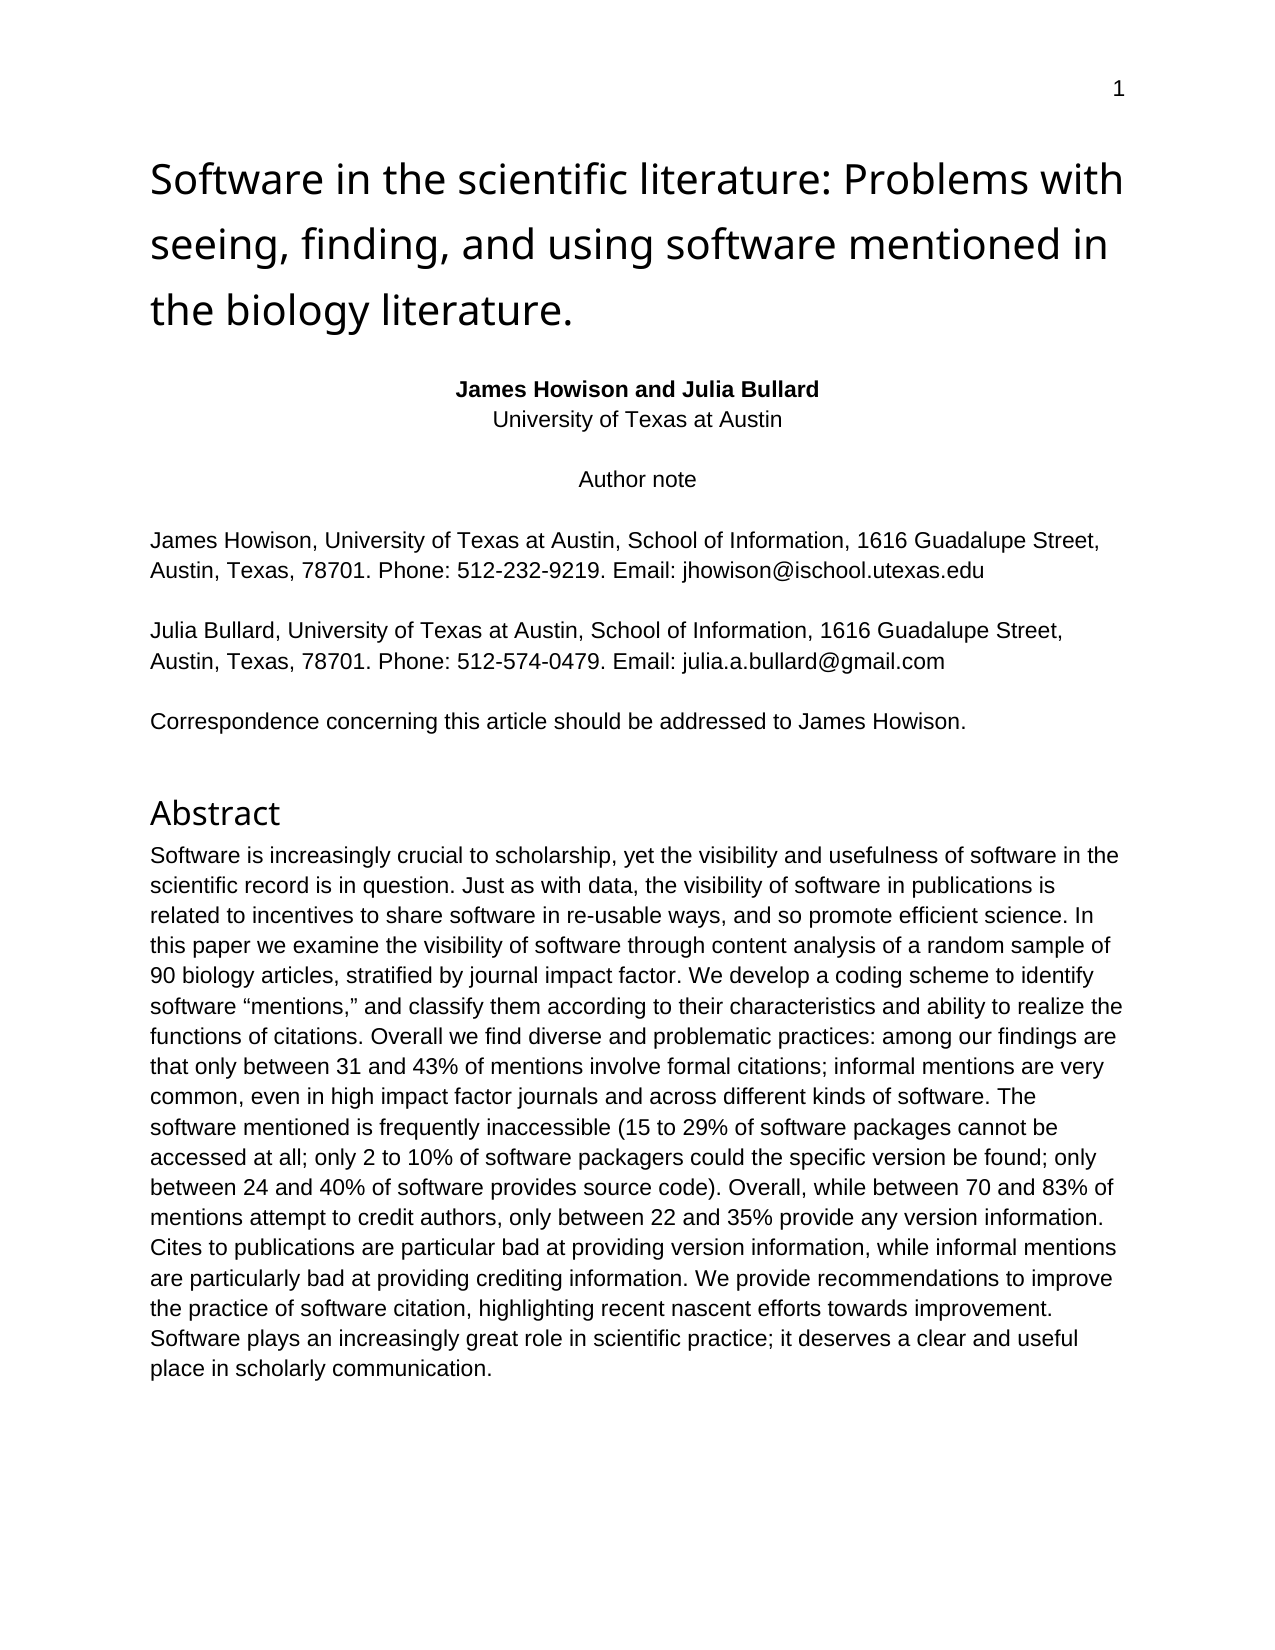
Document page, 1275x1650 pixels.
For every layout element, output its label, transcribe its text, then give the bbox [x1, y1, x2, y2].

text Julia Bullard, University of Texas at Austin, School of Information, 1616 Guadalupe Street, Austin, Texas, 78701. Phone: 512-574-0479. Email: julia.a.bullard@gmail.com [150, 617, 1125, 674]
title Software in the scientific literature: Problems with seeing, finding, and using software mentioned in the biology literature. [150, 150, 1125, 337]
text Software is increasingly crucial to scholarship, yet the visibility and usefulness of software in the scientific record is in question. Just as with data, the visibility of software in publications is related to incentives to share software in re-usable ways, and so promote efficient science. In this paper we examine the visibility of software through content analysis of a random sample of 90 biology articles, stratified by journal impact factor. We develop a coding scheme to identify software “mentions,” and classify them according to their characteristics and ability to realize the functions of citations. Overall we find diverse and problematic practices: among our findings are that only between 31 and 43% of mentions involve formal citations; informal mentions are very common, even in high impact factor journals and across different kinds of software. The software mentioned is frequently inaccessible (15 to 29% of software packages cannot be accessed at all; only 2 to 10% of software packagers could the specific version be found; only between 24 and 40% of software provides source code). Overall, while between 70 and 83% of mentions attempt to credit authors, only between 22 and 35% provide any version information. Cites to publications are particular bad at providing version information, while informal mentions are particularly bad at providing crediting information. We provide recommendations to improve the practice of software citation, highlighting recent nascent efforts towards improvement. Software plays an increasingly great role in scientific practice; it deserves a clear and useful place in scholarly communication. [150, 842, 1125, 1381]
text Correspondence concerning this article should be addressed to James Howison. [150, 708, 1125, 734]
text University of Texas at Austin [150, 406, 1125, 432]
text James Howison, University of Texas at Austin, School of Information, 1616 Guadalupe Street, Austin, Texas, 78701. Phone: 512-232-9219. Email: jhowison@ischool.utexas.edu [150, 527, 1125, 583]
text James Howison and Julia Bullard [150, 376, 1125, 402]
subtitle Abstract [150, 789, 1125, 835]
text Author note [150, 466, 1125, 493]
